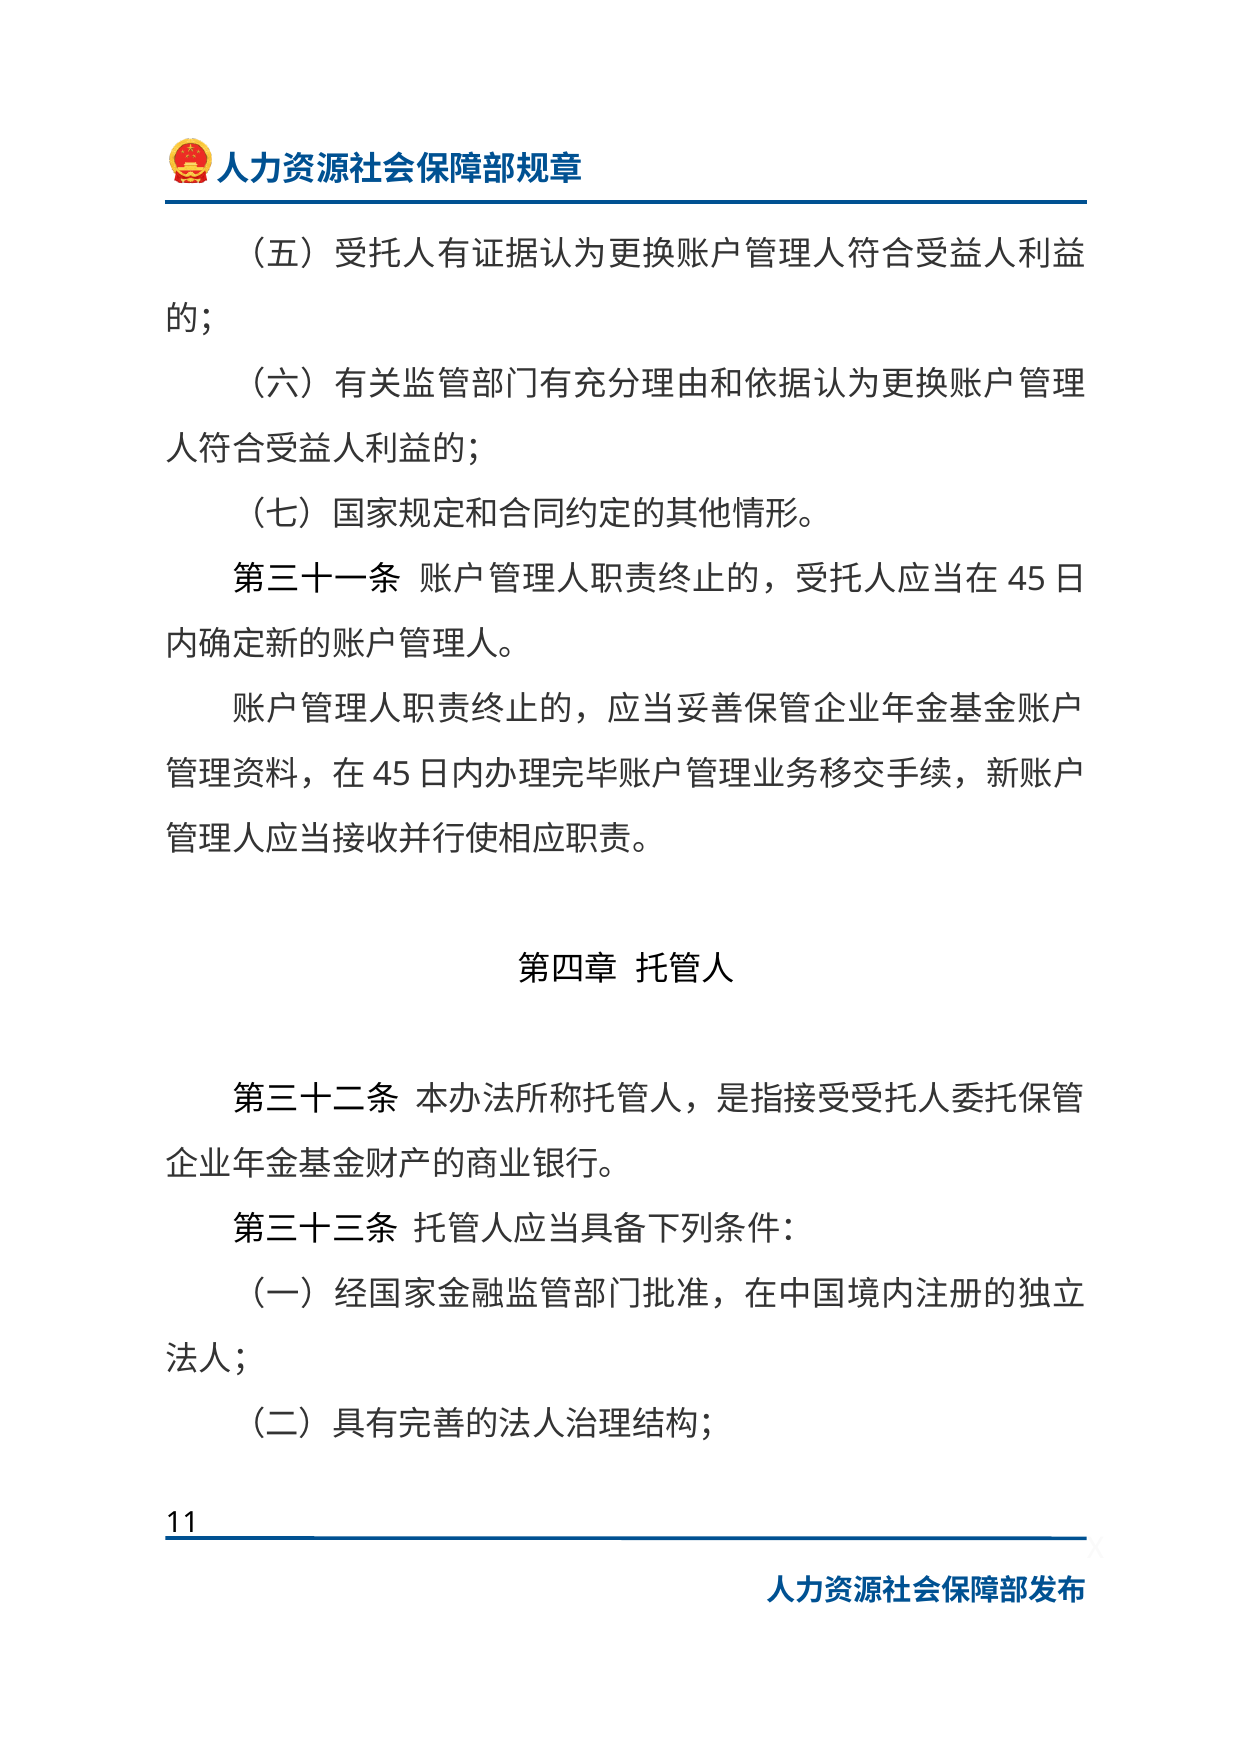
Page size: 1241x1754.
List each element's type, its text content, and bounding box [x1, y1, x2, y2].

picture [165, 136, 216, 187]
text （一）经国家金融监管部门批准，在中国境内注册的独立法人； [165, 1259, 1087, 1389]
text 账户管理人职责终止的，应当妥善保管企业年金基金账户管理资料，在45日内办理完毕账户管理业务移交手续，新账户管理人应当接收并行使相应职责。 [165, 795, 1087, 869]
text 第三十三条 托管人应当具备下列条件： [165, 1194, 1087, 1259]
text 账户管理人职责终止的，应当妥善保管企业年金基金账户管理资料，在45日内办理完毕账户管理业务移交手续，新账户管理人应当接收并行使相应职责。 [165, 674, 1087, 750]
text 第三十二条 本办法所称托管人，是指接受受托人委托保管企业年金基金财产的商业银行。 [165, 1064, 1087, 1194]
list 托管人 [165, 934, 1087, 999]
text 第三十一条 账户管理人职责终止的，受托人应当在45日内确定新的账户管理人。 [165, 544, 1087, 674]
text （二）具有完善的法人治理结构； [165, 1389, 1087, 1454]
text （七）国家规定和合同约定的其他情形。 [165, 479, 1087, 544]
text （五）受托人有证据认为更换账户管理人符合受益人利益的； [165, 219, 1087, 349]
text （六）有关监管部门有充分理由和依据认为更换账户管理人符合受益人利益的； [165, 349, 1087, 479]
